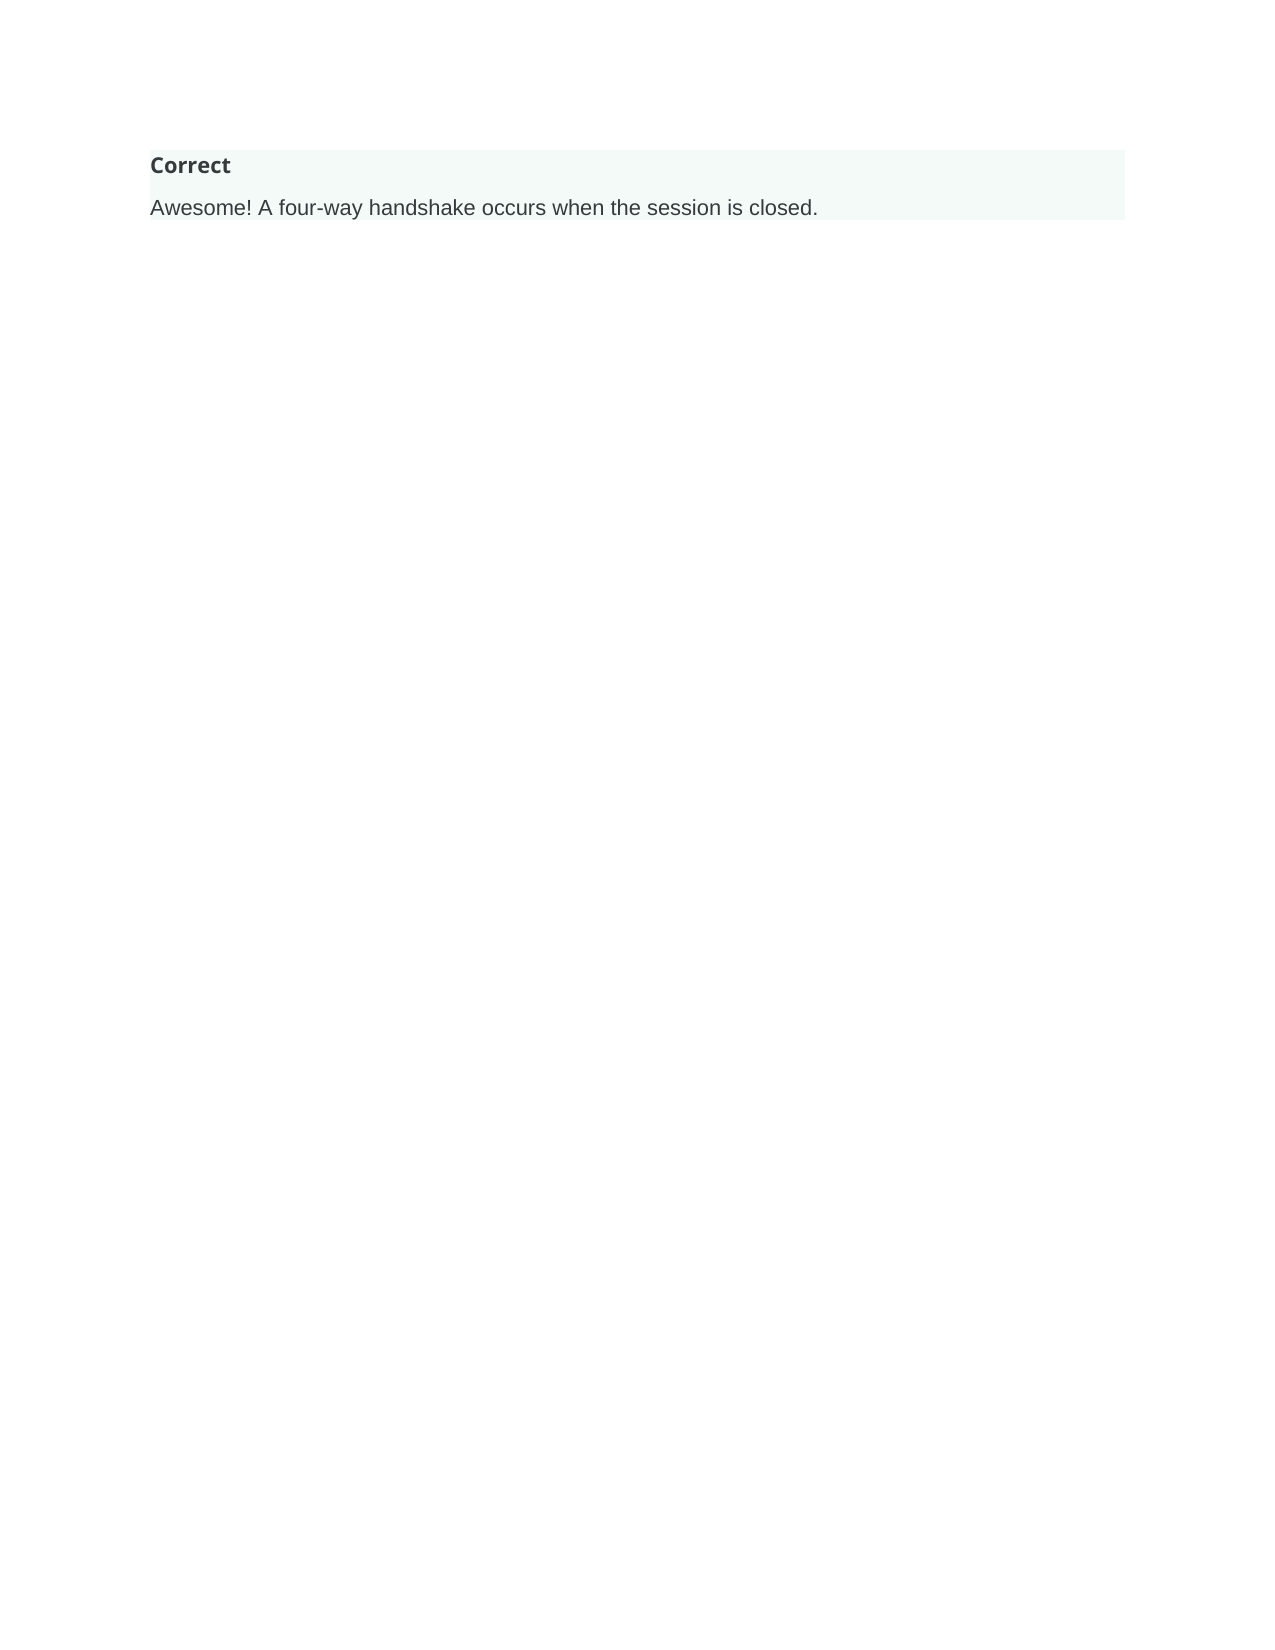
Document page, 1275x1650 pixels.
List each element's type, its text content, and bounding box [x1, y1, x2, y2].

text Awesome! A four-way handshake occurs when the session is closed. [150, 188, 1125, 220]
text Correct [150, 150, 1125, 180]
